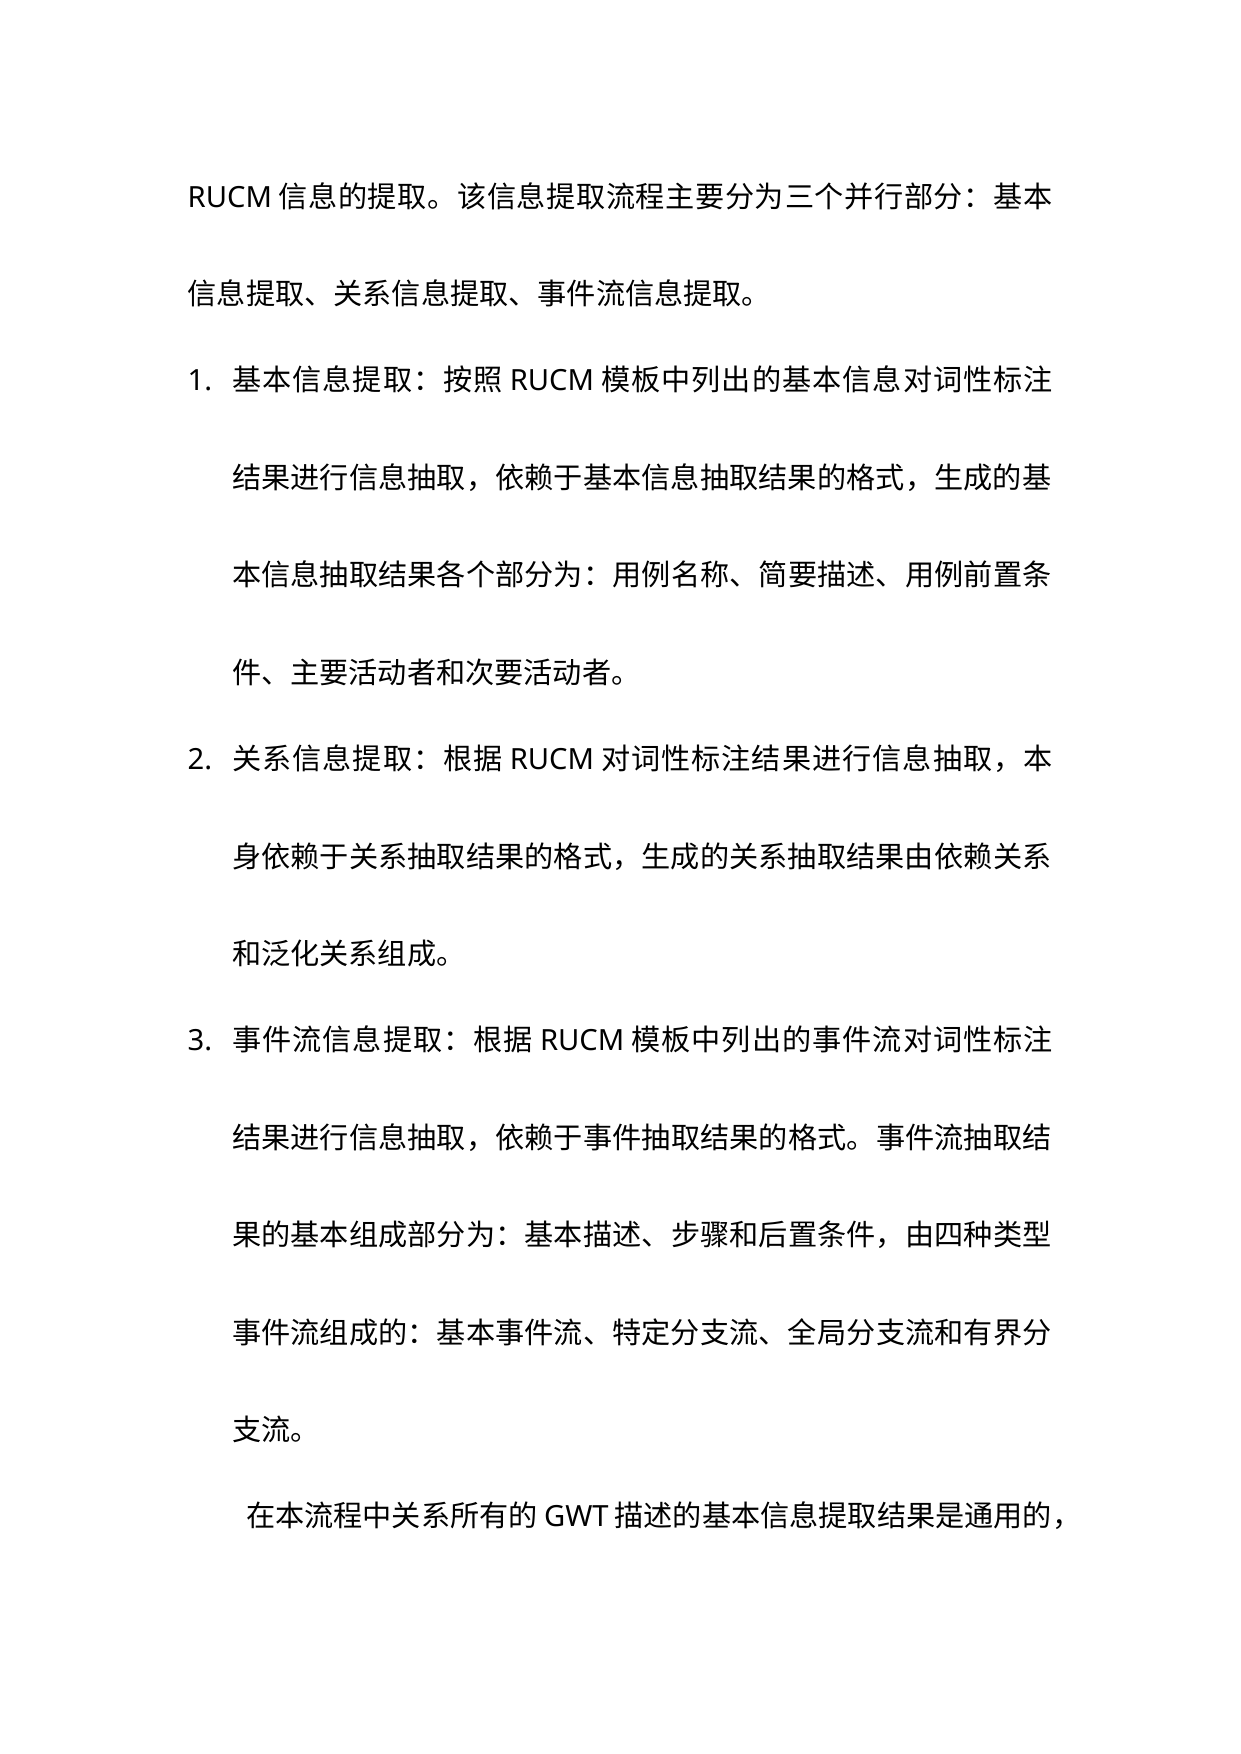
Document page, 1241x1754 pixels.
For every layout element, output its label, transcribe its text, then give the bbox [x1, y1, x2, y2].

list 事件流信息提取：根据RUCM模板中列出的事件流对词性标注结果进行信息抽取，依赖于事件抽取结果的格式。事件流抽取结果的基本组成部分为：基本描述、步骤和后置条件，由四种类型事件流组成的：基本事件流、特定分支流、全局分支流和有界分支流。 [187, 1005, 1053, 1460]
text 在本流程中系统将会对经过上一流程处理的GWT文档进行RUCM信息的提取。该信息提取流程主要分为三个并行部分：基本信息提取、关系信息提取、事件流信息提取。 [187, 162, 1053, 324]
list 基本信息提取：按照RUCM模板中列出的基本信息对词性标注结果进行信息抽取，依赖于基本信息抽取结果的格式，生成的基本信息抽取结果各个部分为：用例名称、简要描述、用例前置条件、主要活动者和次要活动者。 [187, 346, 1053, 703]
text 在本流程中关系所有的GWT描述的基本信息提取结果是通用的，所以我们的顺序图中强调了按照GWT描述语段顺序对事件流信息进行依次提取。通过逐个分析GWT描述，我们可以得到GWT描述之间的关系信息。所以关系信息和事件流信息的提取在同一个循环框中。 [187, 1482, 1053, 1547]
list 关系信息提取：根据RUCM对词性标注结果进行信息抽取，本身依赖于关系抽取结果的格式，生成的关系抽取结果由依赖关系和泛化关系组成。 [187, 724, 1053, 984]
